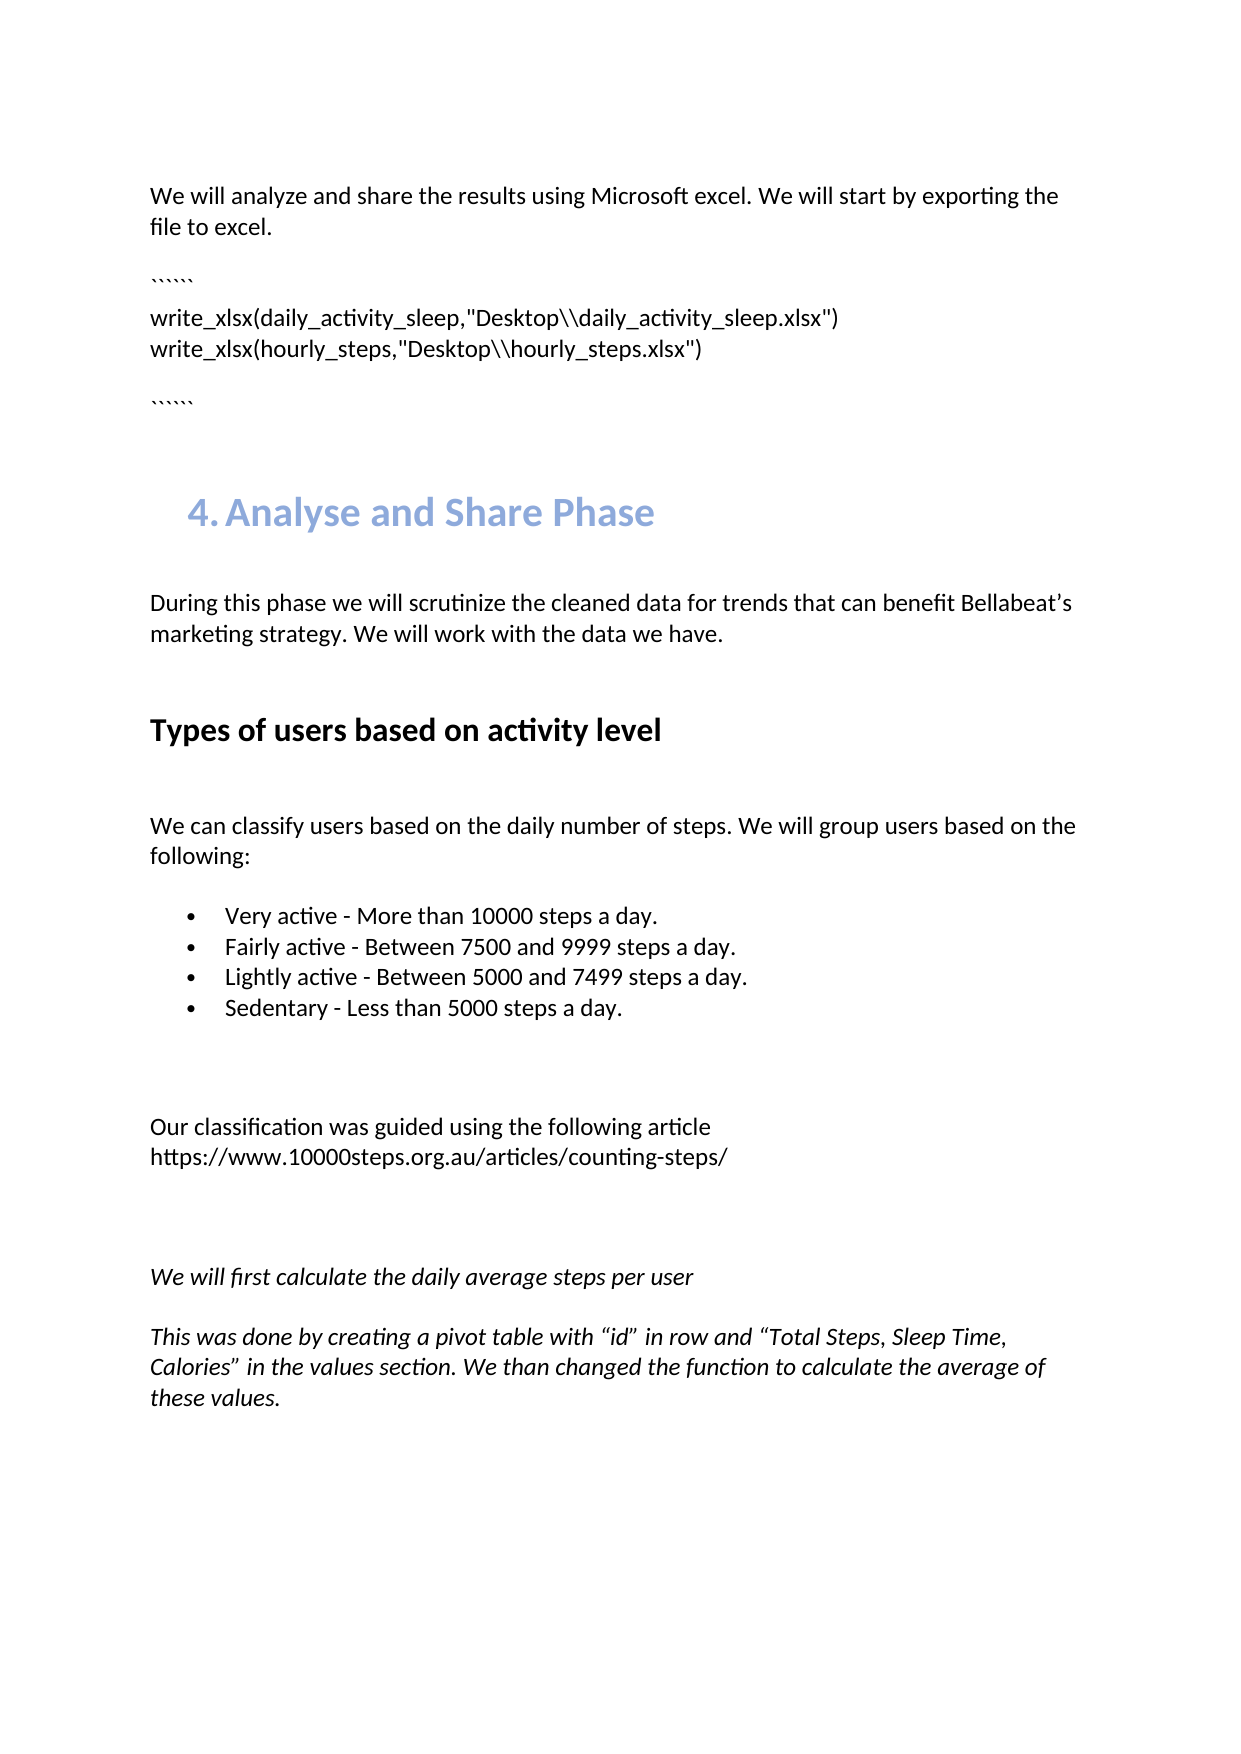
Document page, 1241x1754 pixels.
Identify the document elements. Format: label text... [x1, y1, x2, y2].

text We will first calculate the daily average steps per user [150, 1261, 1090, 1291]
text We will analyze and share the results using Microsoft excel. We will start by exporting the file to excel. [150, 181, 1090, 242]
text This was done by creating a pivot table with “id” in row and “Total Steps, Sleep Time, Calories” in the values section. We than changed the function to calculate the average of these values. [150, 1321, 1090, 1412]
list Sedentary - Less than 5000 steps a day. [187, 992, 1090, 1022]
list Very active - More than 10000 steps a day. [187, 900, 1090, 931]
text `````` [150, 272, 1090, 303]
text Our classification was guided using the following article https://www.10000steps.org.au/articles/counting-steps/ [150, 1111, 1090, 1172]
list Fairly active - Between 7500 and 9999 steps a day. [187, 931, 1090, 961]
text write_xlsx(daily_activity_sleep,"Desktop\\daily_activity_sleep.xlsx") [150, 303, 1090, 333]
text We can classify users based on the daily number of steps. We will group users based on the following: [150, 810, 1090, 871]
text Types of users based on activity level [150, 709, 1090, 750]
list Lightly active - Between 5000 and 7499 steps a day. [187, 961, 1090, 992]
text During this phase we will scrutinize the cleaned data for trends that can benefit Bellabeat’s marketing strategy. We will work with the data we have. [150, 587, 1090, 648]
text write_xlsx(hourly_steps,"Desktop\\hourly_steps.xlsx") [150, 333, 1090, 364]
list Analyse and Share Phase [187, 486, 1090, 537]
text `````` [150, 394, 1090, 425]
